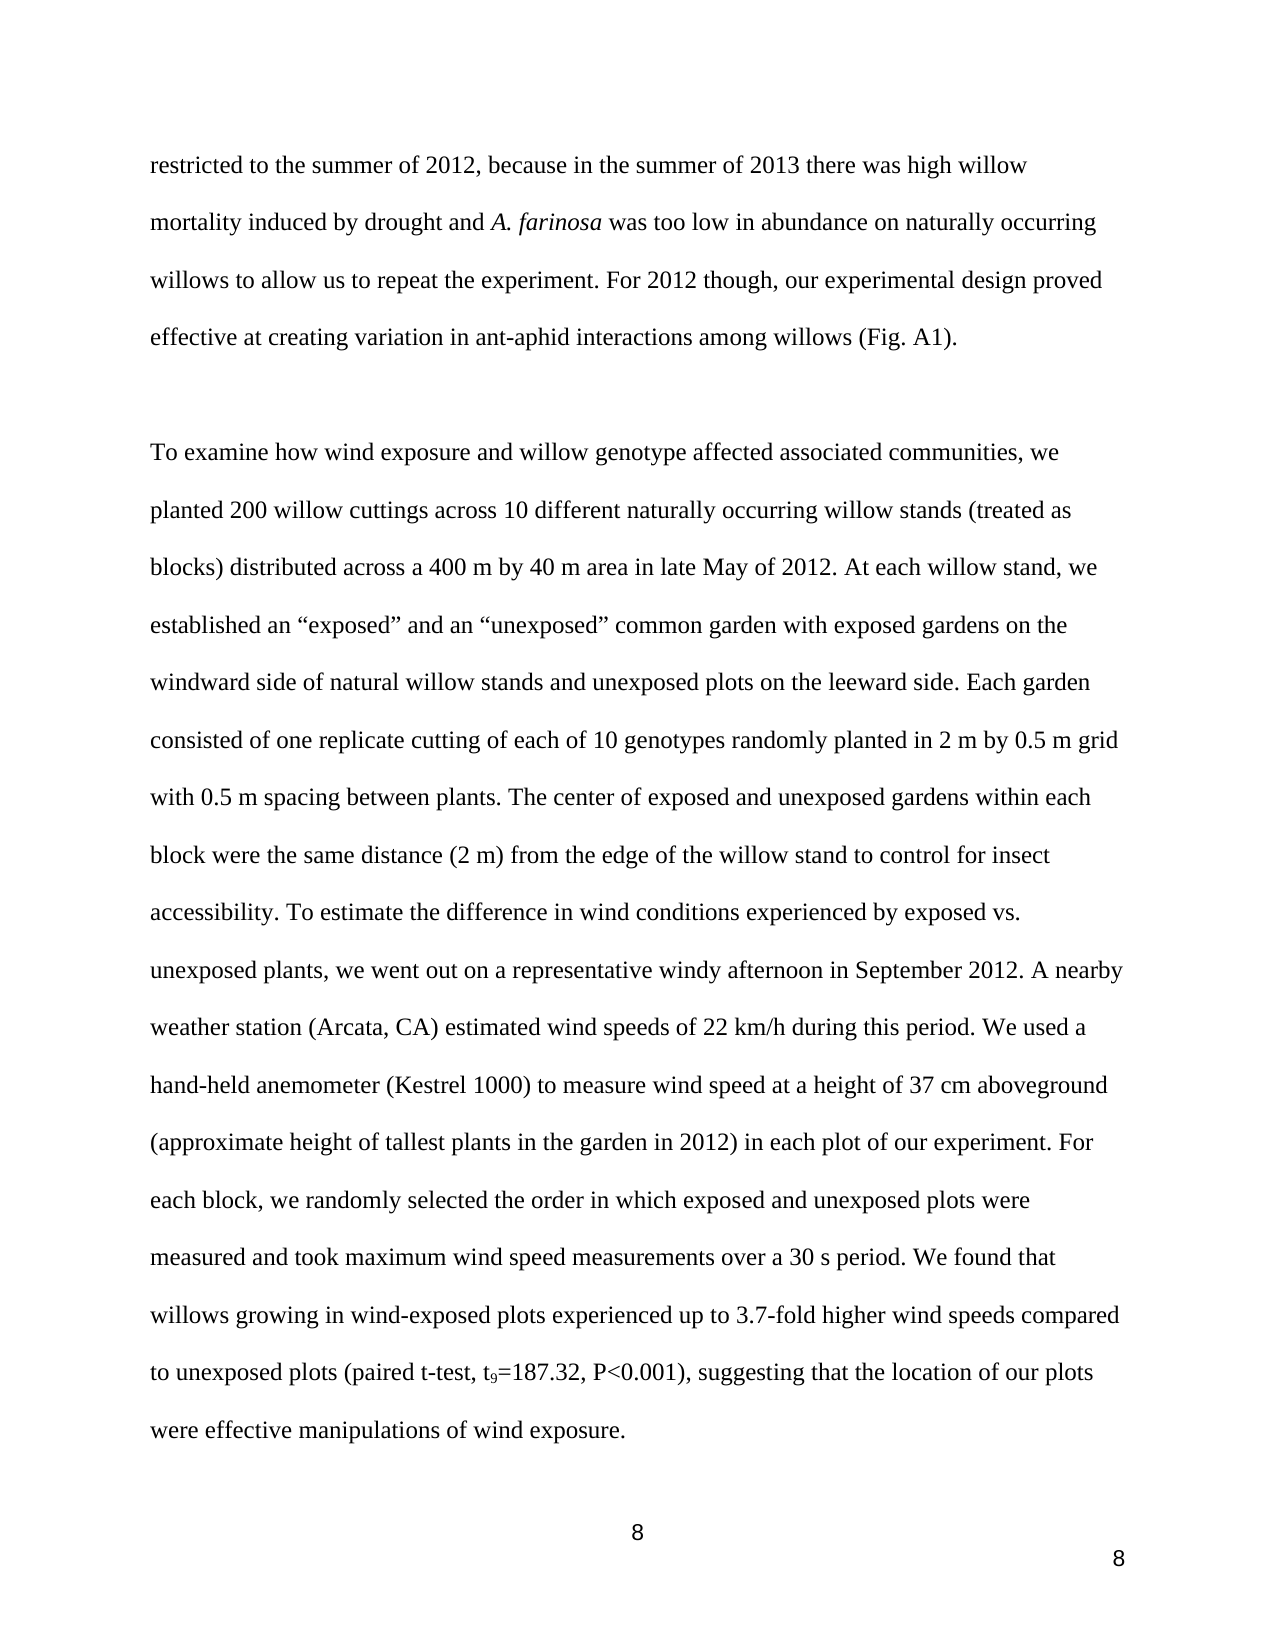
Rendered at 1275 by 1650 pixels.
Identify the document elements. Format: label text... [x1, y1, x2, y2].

text To examine how wind exposure and willow genotype affected associated communities, we planted 200 willow cuttings across 10 different naturally occurring willow stands (treated as blocks) distributed across a 400 m by 40 m area in late May of 2012. At each willow stand, we established an “exposed” and an “unexposed” common garden with exposed gardens on the windward side of natural willow stands and unexposed plots on the leeward side. Each garden consisted of one replicate cutting of each of 10 genotypes randomly planted in 2 m by 0.5 m grid with 0.5 m spacing between plants. The center of exposed and unexposed gardens within each block were the same distance (2 m) from the edge of the willow stand to control for insect accessibility. To estimate the difference in wind conditions experienced by exposed vs. unexposed plants, we went out on a representative windy afternoon in September 2012. A nearby weather station (Arcata, CA) estimated wind speeds of 22 km/h during this period. We used a hand-held anemometer (Kestrel 1000) to measure wind speed at a height of 37 cm aboveground (approximate height of tallest plants in the garden in 2012) in each plot of our experiment. For each block, we randomly selected the order in which exposed and unexposed plots were measured and took maximum wind speed measurements over a 30 s period. We found that willows growing in wind-exposed plots experienced up to 3.7-fold higher wind speeds compared to unexposed plots (paired t-test, t9=187.32, P<0.001), suggesting that the location of our plots were effective manipulations of wind exposure. [150, 437, 1125, 1444]
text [150, 150, 1125, 351]
